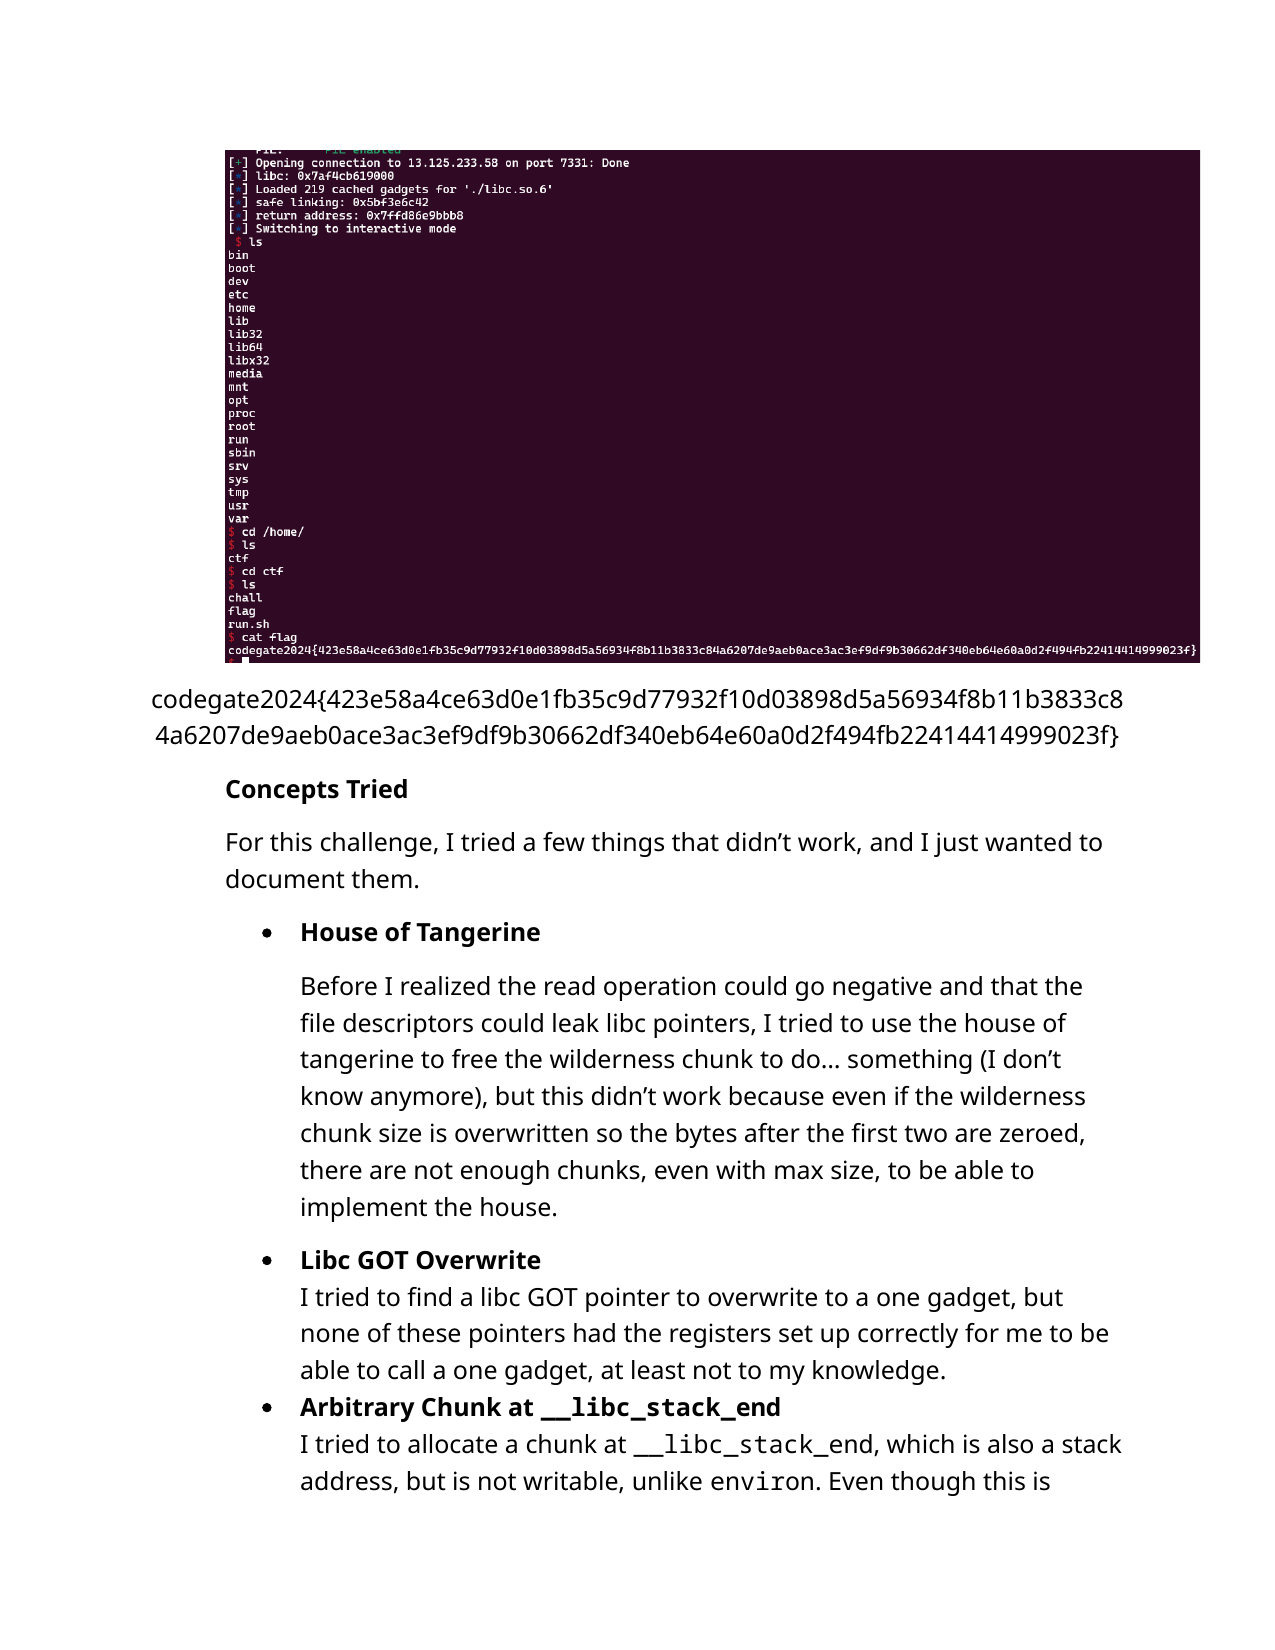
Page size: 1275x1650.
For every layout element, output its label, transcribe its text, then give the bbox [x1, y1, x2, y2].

text For this challenge, I tried a few things that didn’t work, and I just wanted to document them. [225, 825, 1125, 896]
list I tried to find a libc GOT pointer to overwrite to a one gadget, but none of these pointers had the registers set up correctly for me to be able to call a one gadget, at least not to my knowledge. [300, 1279, 1125, 1387]
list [300, 1426, 1125, 1497]
text Concepts Tried [225, 771, 1125, 806]
list Libc GOT Overwrite [262, 1243, 1125, 1277]
text codegate2024{423e58a4ce63d0e1fb35c9d77932f10d03898d5a56934f8b11b3833c84a6207de9aeb0ace3ac3ef9df9b30662df340eb64e60a0d2f494fb22414414999023f} [150, 681, 1125, 752]
list House of Tangerine [262, 915, 1125, 949]
text Before I realized the read operation could go negative and that the file descriptors could leak libc pointers, I tried to use the house of tangerine to free the wilderness chunk to do… something (I don’t know anymore), but this didn’t work because even if the wilderness chunk size is overwritten so the bytes after the first two are zeroed, there are not enough chunks, even with max size, to be able to implement the house. [300, 968, 1125, 1223]
list Arbitrary Chunk at __libc_stack_end [262, 1390, 1125, 1424]
picture [225, 150, 1200, 663]
